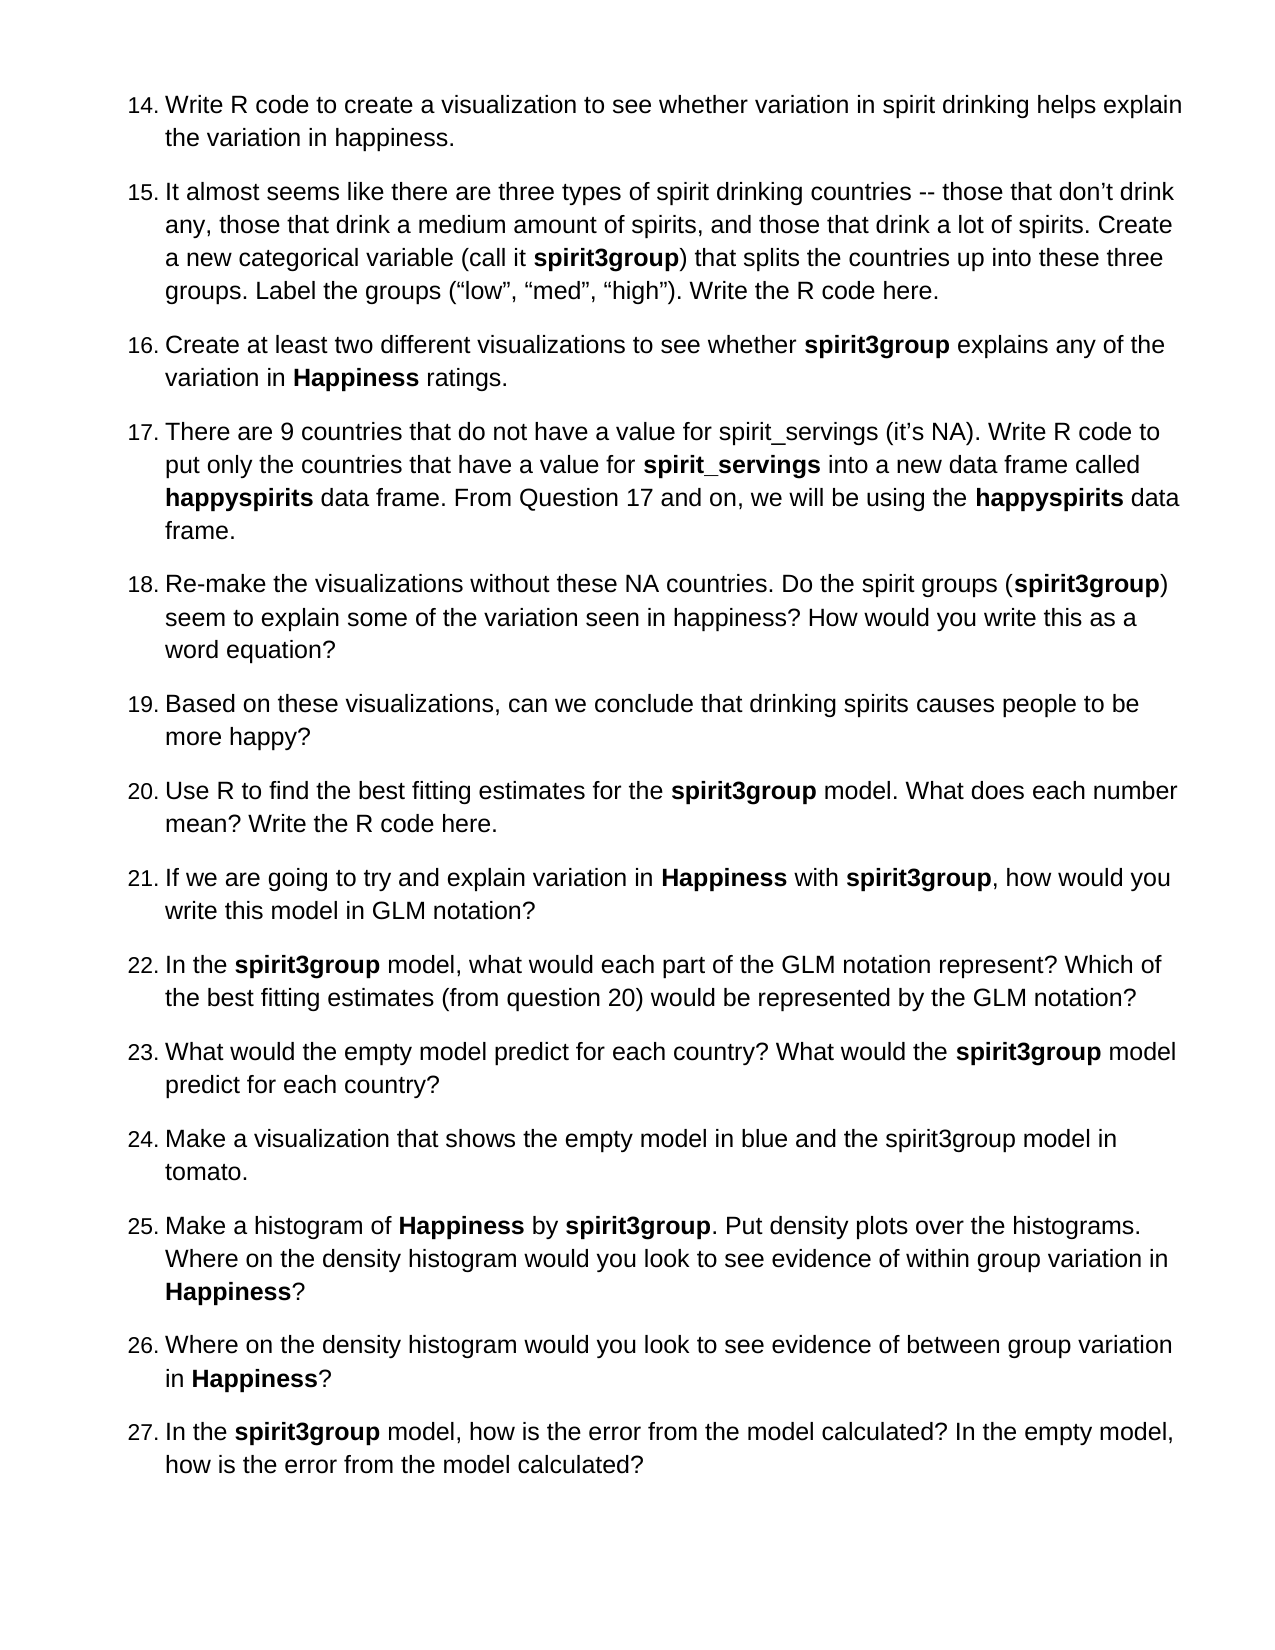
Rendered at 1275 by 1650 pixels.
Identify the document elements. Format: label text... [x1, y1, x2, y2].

list What would the empty model predict for each country? What would the spirit3group model predict for each country? [127, 1037, 1185, 1099]
list Re-make the visualizations without these NA countries. Do the spirit groups (spirit3group) seem to explain some of the variation seen in happiness? How would you write this as a word equation? [127, 569, 1185, 664]
list It almost seems like there are three types of spirit drinking countries -- those that don’t drink any, those that drink a medium amount of spirits, and those that drink a lot of spirits. Create a new categorical variable (call it spirit3group) that splits the countries up into these three groups. Label the groups (“low”, “med”, “high”). Write the R code here. [127, 177, 1185, 304]
list Create at least two different visualizations to see whether spirit3group explains any of the variation in Happiness ratings. [127, 330, 1185, 391]
list Write R code to create a visualization to see whether variation in spirit drinking helps explain the variation in happiness. [127, 90, 1185, 152]
list If we are going to try and explain variation in Happiness with spirit3group, how would you write this model in GLM notation? [127, 863, 1185, 925]
list Use R to find the best fitting estimates for the spirit3group model. What does each number mean? Write the R code here. [127, 776, 1185, 838]
list There are 9 countries that do not have a value for spirit_servings (it’s NA). Write R code to put only the countries that have a value for spirit_servings into a new data frame called happyspirits data frame. From Question 17 and on, we will be using the happyspirits data frame. [127, 417, 1185, 544]
list In the spirit3group model, what would each part of the GLM notation represent? Which of the best fitting estimates (from question 20) would be represented by the GLM notation? [127, 950, 1185, 1012]
list Make a visualization that shows the empty model in blue and the spirit3group model in tomato. [127, 1124, 1185, 1186]
list Where on the density histogram would you look to see evidence of between group variation in Happiness? [127, 1331, 1185, 1392]
list Based on these visualizations, can we conclude that drinking spirits causes people to be more happy? [127, 689, 1185, 751]
list In the spirit3group model, how is the error from the model calculated? In the empty model, how is the error from the model calculated? [127, 1417, 1185, 1479]
list Make a histogram of Happiness by spirit3group. Put density plots over the histograms. Where on the density histogram would you look to see evidence of within group variation in Happiness? [127, 1211, 1185, 1305]
